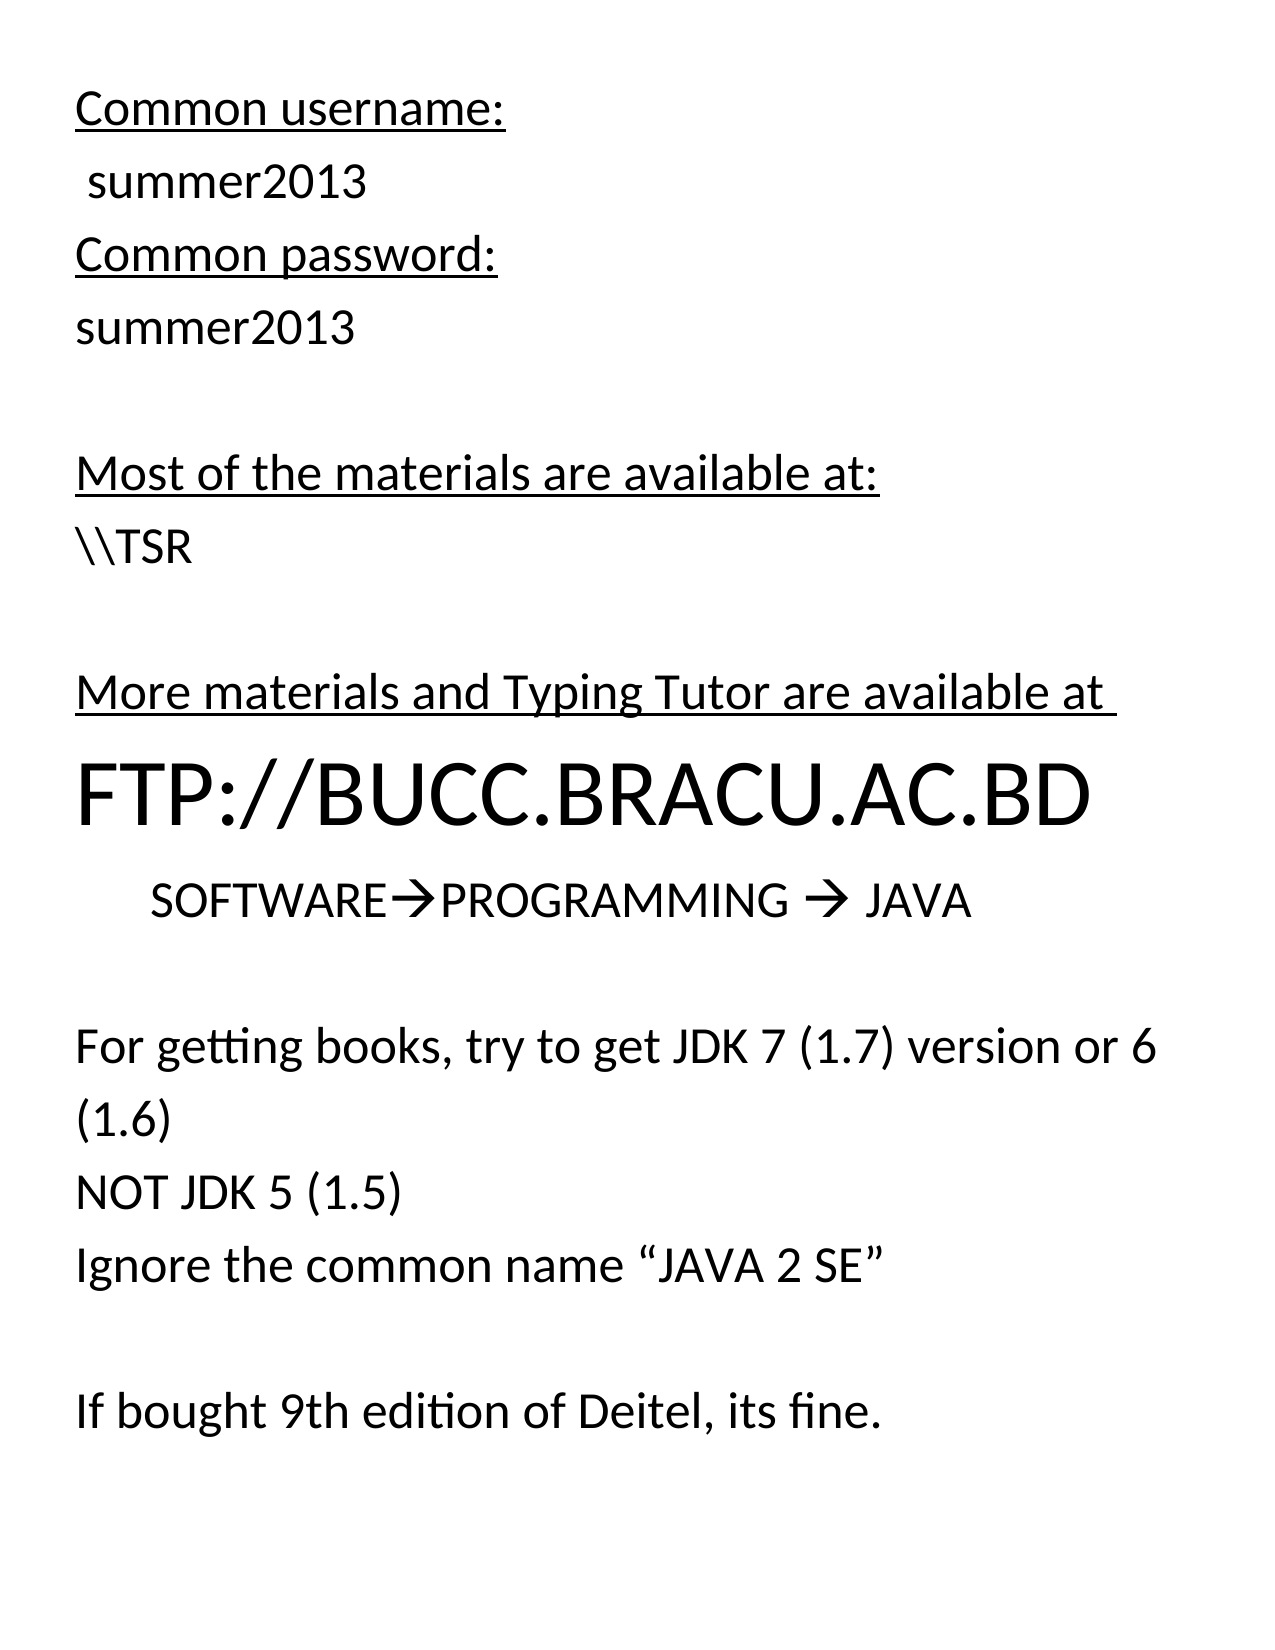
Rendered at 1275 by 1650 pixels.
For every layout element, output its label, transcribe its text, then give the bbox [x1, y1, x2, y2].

text Ignore the common name “JAVA 2 SE” [75, 1232, 1200, 1295]
text SOFTWAREPROGRAMMING JAVA [75, 867, 1200, 930]
text Most of the materials are available at: [75, 440, 1200, 504]
text FTP://BUCC.BRACU.AC.BD [75, 732, 1200, 849]
text For getting books, try to get JDK 7 (1.7) version or 6 (1.6) [75, 1013, 1200, 1149]
text If bought 9th edition of Deitel, its fine. [75, 1378, 1200, 1441]
text \\TSR [75, 513, 1200, 577]
text summer2013 [75, 148, 1200, 212]
text NOT JDK 5 (1.5) [75, 1159, 1200, 1222]
text Common username: [75, 75, 1200, 138]
text Common password: [75, 221, 1200, 284]
text summer2013 [75, 294, 1200, 358]
text More materials and Typing Tutor are available at [75, 659, 1200, 723]
